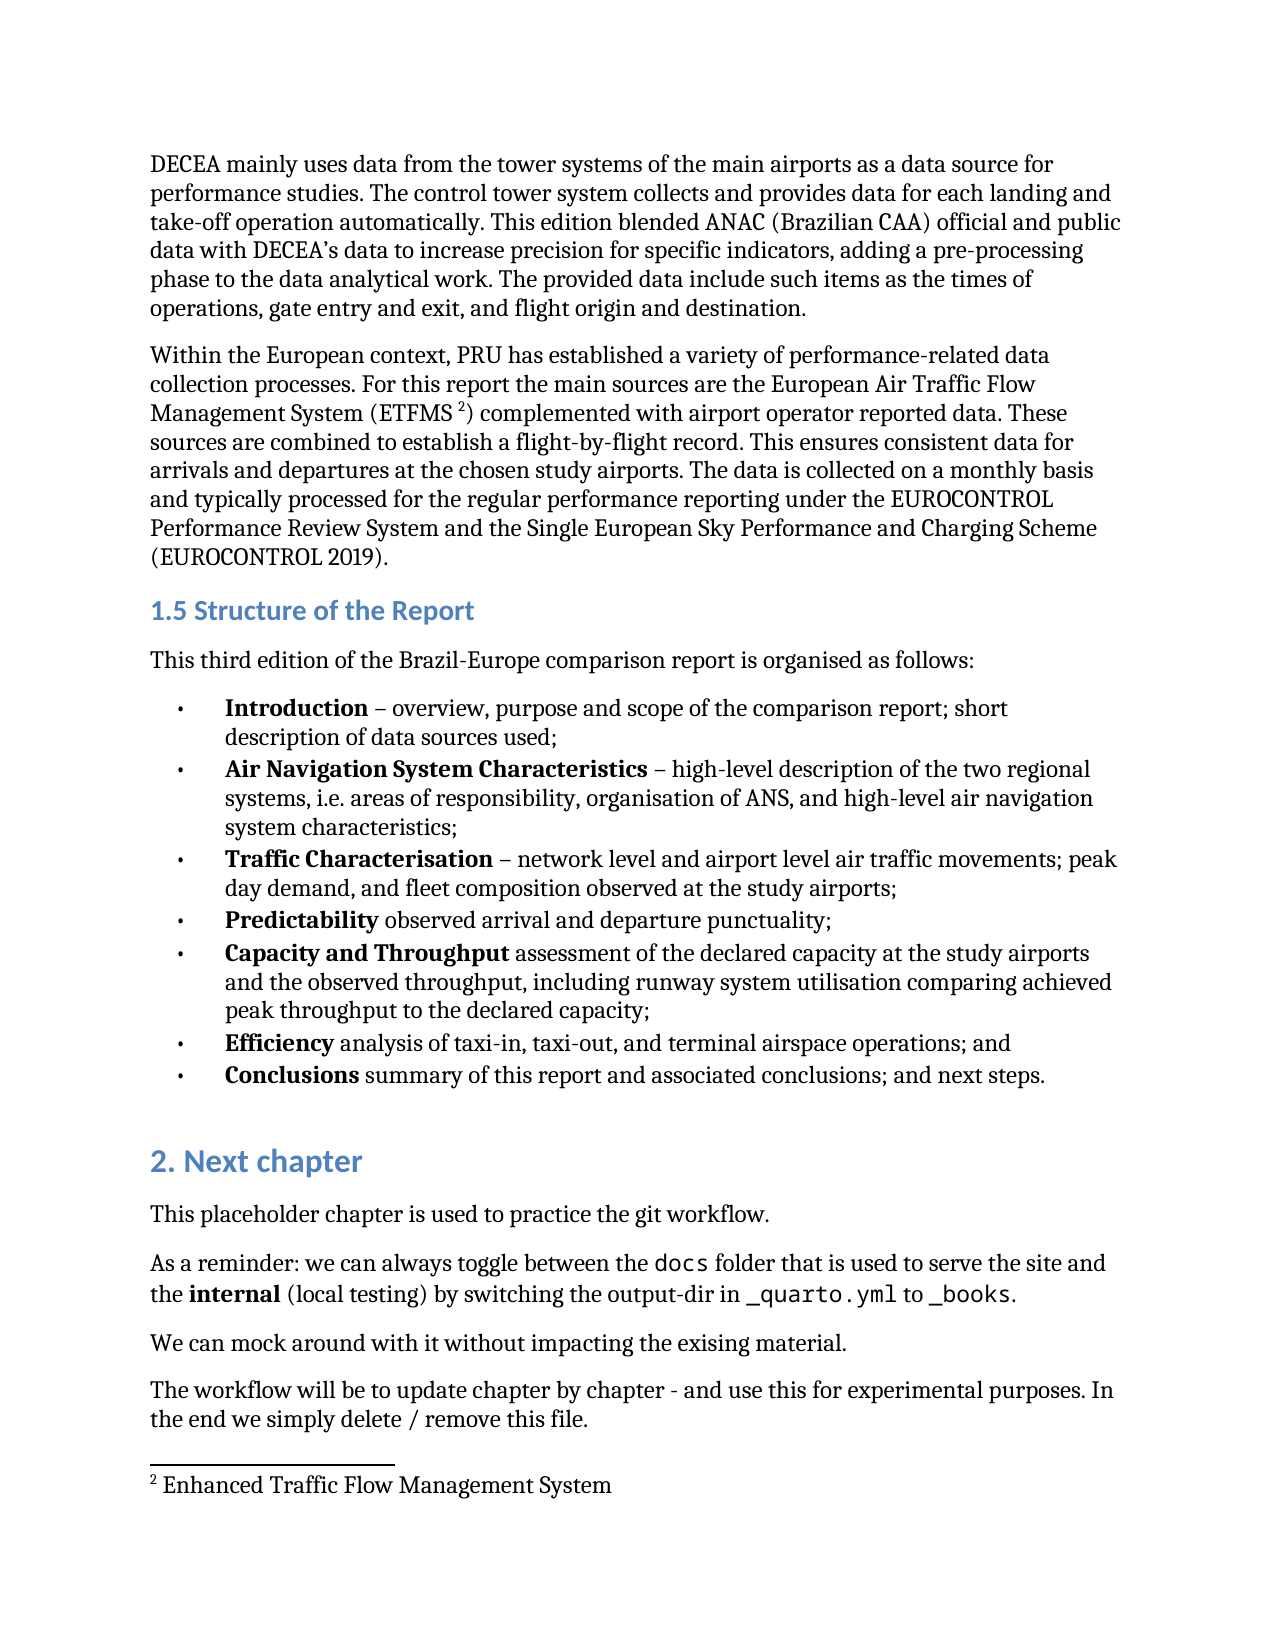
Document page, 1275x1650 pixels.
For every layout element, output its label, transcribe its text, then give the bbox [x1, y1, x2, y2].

text Within the European context, PRU has established a variety of performance-related data collection processes. For this report the main sources are the European Air Traffic Flow Management System (ETFMS ) complemented with airport operator reported data. These sources are combined to establish a flight-by-flight record. This ensures consistent data for arrivals and departures at the chosen study airports. The data is collected on a monthly basis and typically processed for the regular performance reporting under the EUROCONTROL Performance Review System and the Single European Sky Performance and Charging Scheme (EUROCONTROL 2019). [150, 341, 1125, 571]
list Introduction – overview, purpose and scope of the comparison report; short description of data sources used; [175, 694, 1125, 751]
text As a reminder: we can always toggle between the docs folder that is used to serve the site and the internal (local testing) by switching the output-dir in _quarto.yml to _books. [150, 1247, 1125, 1310]
list Capacity and Throughput assessment of the declared capacity at the study airports and the observed throughput, including runway system utilisation comparing achieved peak throughput to the declared capacity; [175, 939, 1125, 1025]
list Predictability observed arrival and departure punctuality; [175, 906, 1125, 935]
subtitle 2. Next chapter [150, 1140, 1125, 1181]
list Air Navigation System Characteristics – high-level description of the two regional systems, i.e. areas of responsibility, organisation of ANS, and high-level air navigation system characteristics; [175, 755, 1125, 841]
text DECEA mainly uses data from the tower systems of the main airports as a data source for performance studies. The control tower system collects and provides data for each landing and take-off operation automatically. This edition blended ANAC (Brazilian CAA) official and public data with DECEA’s data to increase precision for specific indicators, adding a pre-processing phase to the data analytical work. The provided data include such items as the times of operations, gate entry and exit, and flight origin and destination. [150, 150, 1125, 322]
text This placeholder chapter is used to practice the git workflow. [150, 1200, 1125, 1228]
list Traffic Characterisation – network level and airport level air traffic movements; peak day demand, and fleet composition observed at the study airports; [175, 845, 1125, 903]
text The workflow will be to update chapter by chapter - and use this for experimental purposes. In the end we simply delete / remove this file. [150, 1376, 1125, 1433]
list Efficiency analysis of taxi-in, taxi-out, and terminal airspace operations; and [175, 1029, 1125, 1058]
list Conclusions summary of this report and associated conclusions; and next steps. [175, 1061, 1125, 1090]
text This third edition of the Brazil-Europe comparison report is organised as follows: [150, 646, 1125, 675]
subtitle 1.5 Structure of the Report [150, 592, 1125, 628]
text We can mock around with it without impacting the exising material. [150, 1328, 1125, 1357]
